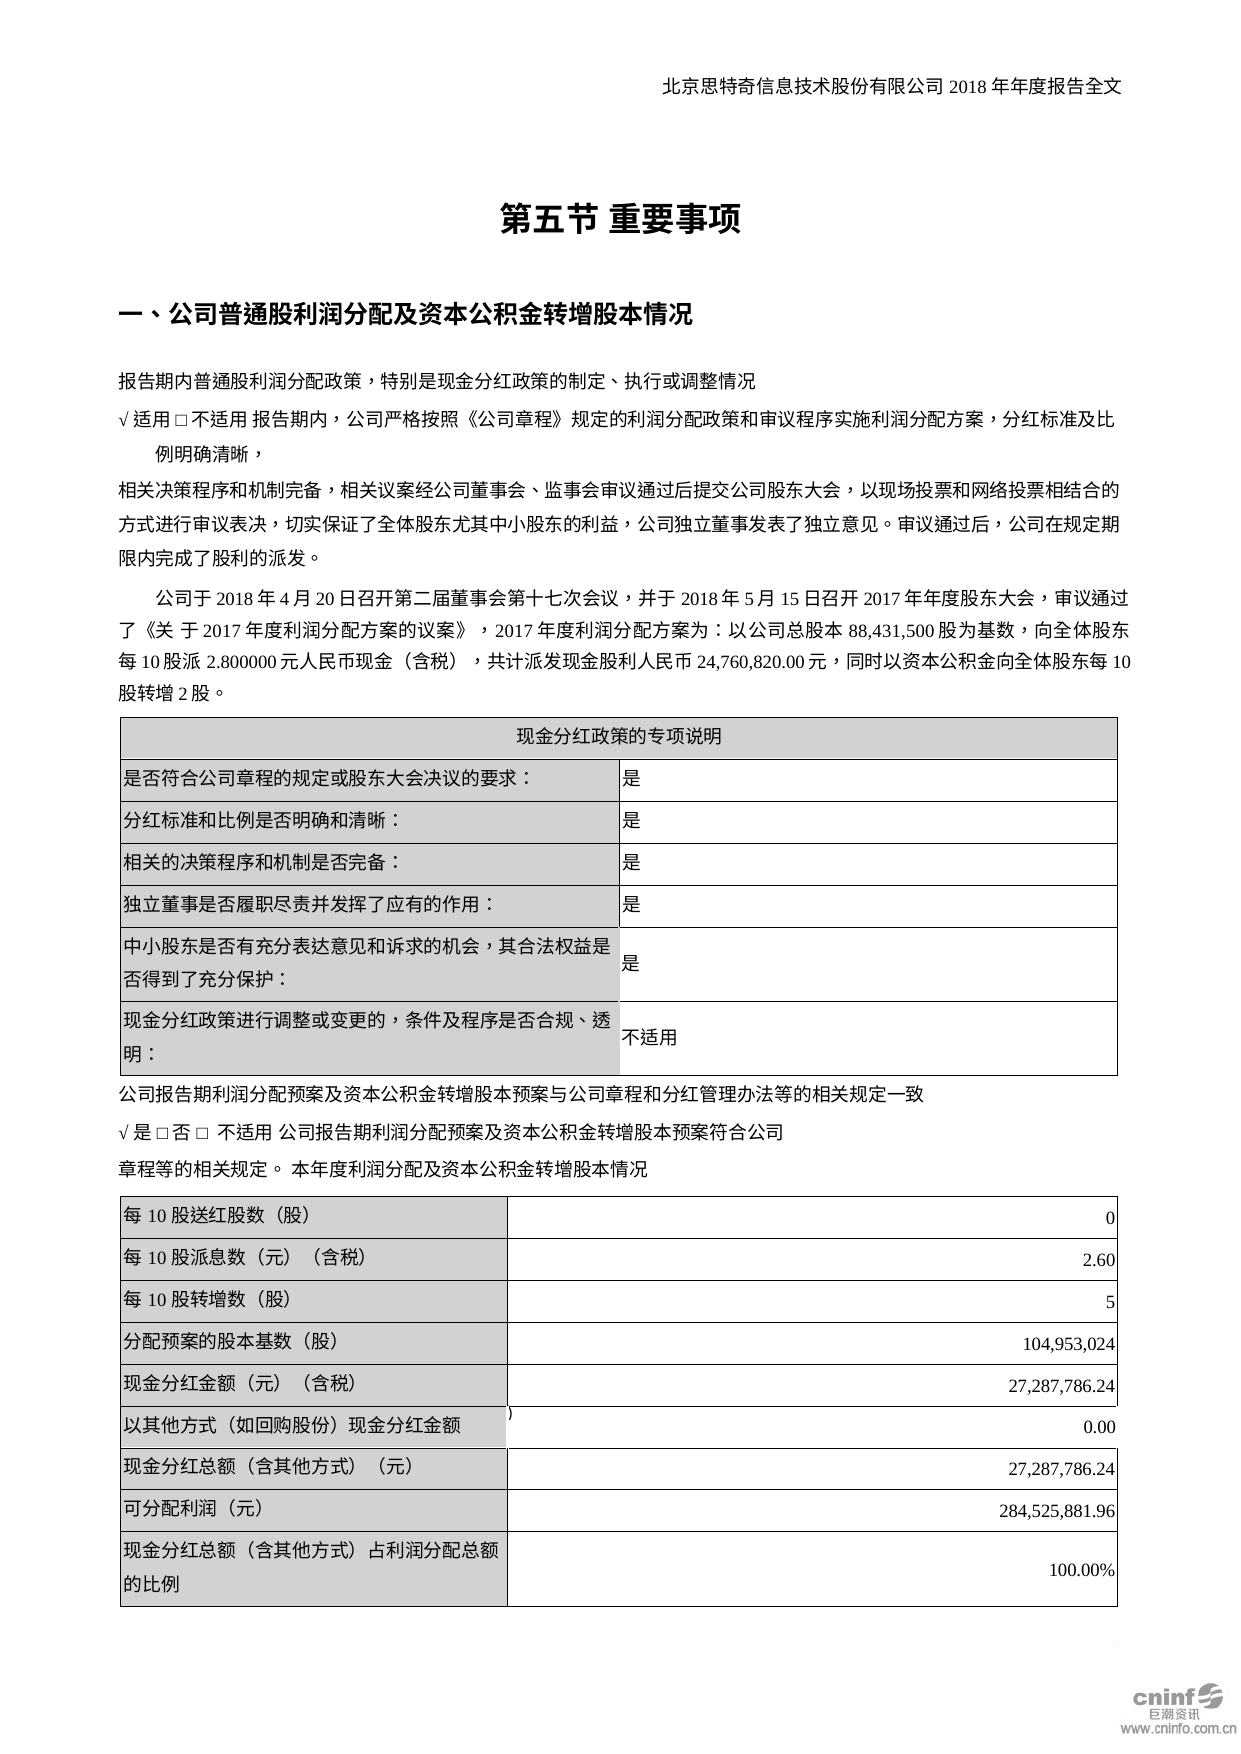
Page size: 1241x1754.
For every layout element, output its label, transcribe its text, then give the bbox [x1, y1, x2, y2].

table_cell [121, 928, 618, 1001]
text 报告期内普通股利润分配政策，特别是现金分红政策的制定、执行或调整情况 [118, 368, 1240, 394]
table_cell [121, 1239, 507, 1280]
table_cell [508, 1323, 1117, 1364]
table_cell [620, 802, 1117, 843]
text √ 适用 □ 不适用 报告期内，公司严格按照《公司章程》规定的利润分配政策和审议程序实施利润分配方案，分红标准及比例明确清晰， [118, 406, 1133, 467]
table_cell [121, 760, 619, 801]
text 公司于2018年4月20日召开第二届董事会第十七次会议，并于2018年5月15日召开2017年年度股东大会，审议通过了《关 于2017年度利润分配方案的议案》，2017年度利润分配方案为：以公司总股本88,431,500股为基数，向全体股东每10股派 2.800000元人民币现金（含税），共计派发现金股利人民币24,760,820.00元，同时以资本公积金向全体股东每10股转增2股。 [118, 585, 1131, 706]
subtitle 第五节 重要事项 [336, 196, 905, 241]
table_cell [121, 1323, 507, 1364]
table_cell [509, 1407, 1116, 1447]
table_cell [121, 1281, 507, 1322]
text 相关决策程序和机制完备，相关议案经公司董事会、监事会审议通过后提交公司股东大会，以现场投票和网络投票相结合的 方式进行审议表决，切实保证了全体股东尤其中小股东的利益，公司独立董事发表了独立意见。审议通过后，公司在规定期 限内完成了股利的派发。 [118, 477, 1123, 571]
picture [1115, 1680, 1240, 1737]
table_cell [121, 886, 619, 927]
text 公司报告期利润分配预案及资本公积金转增股本预案与公司章程和分红管理办法等的相关规定一致 [118, 1082, 1138, 1107]
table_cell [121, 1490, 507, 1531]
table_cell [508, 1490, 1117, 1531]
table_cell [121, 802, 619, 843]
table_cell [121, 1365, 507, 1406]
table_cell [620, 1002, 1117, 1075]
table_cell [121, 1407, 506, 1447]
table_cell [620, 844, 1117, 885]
subtitle 一、公司普通股利润分配及资本公积金转增股本情况 [118, 297, 1240, 331]
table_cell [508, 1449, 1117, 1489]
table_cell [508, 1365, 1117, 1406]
text √ 是 □ 否 □ 不适用 公司报告期利润分配预案及资本公积金转增股本预案符合公司章程等的相关规定。 本年度利润分配及资本公积金转增股本情况 [118, 1119, 795, 1182]
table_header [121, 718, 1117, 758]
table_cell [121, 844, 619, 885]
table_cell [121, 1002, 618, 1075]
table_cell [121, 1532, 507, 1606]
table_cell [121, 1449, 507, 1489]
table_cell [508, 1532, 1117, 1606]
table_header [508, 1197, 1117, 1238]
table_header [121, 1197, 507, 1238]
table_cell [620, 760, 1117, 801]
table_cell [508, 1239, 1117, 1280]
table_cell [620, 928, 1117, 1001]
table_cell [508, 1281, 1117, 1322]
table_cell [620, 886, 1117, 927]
